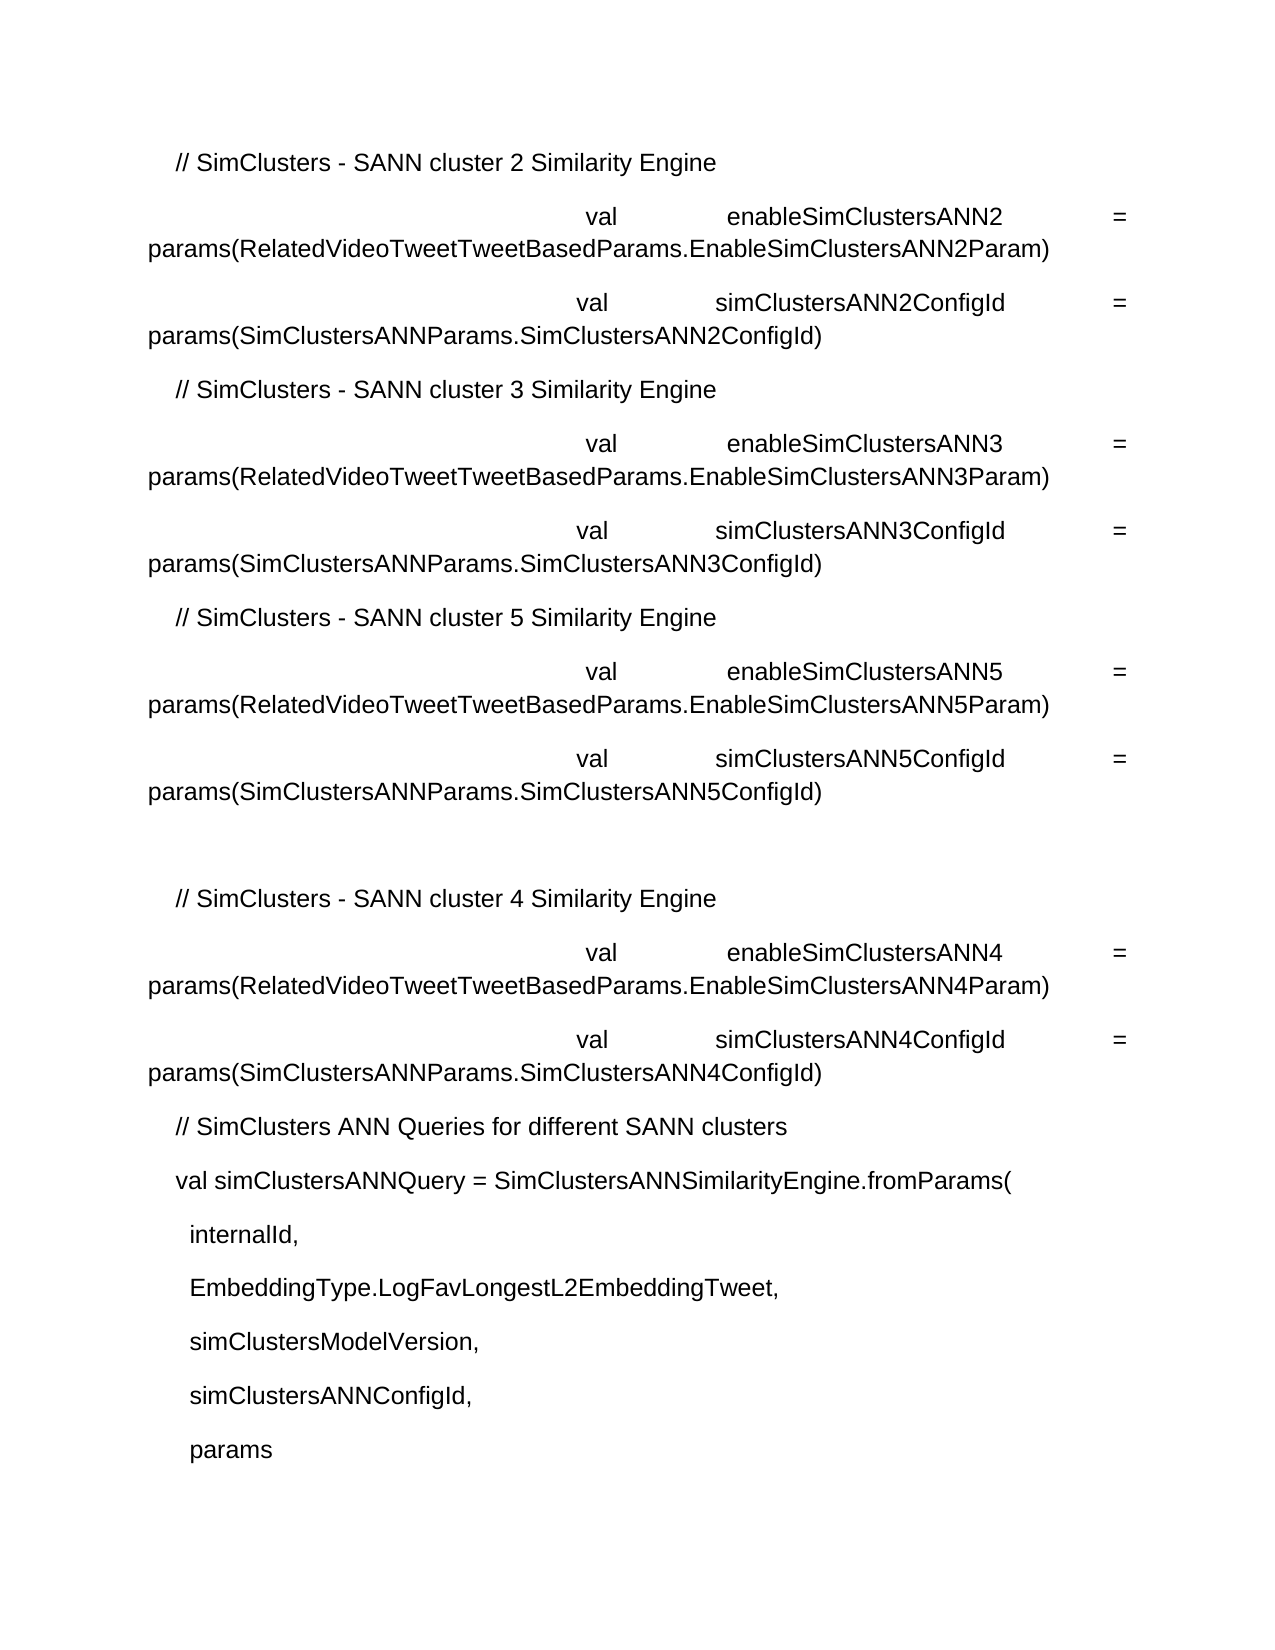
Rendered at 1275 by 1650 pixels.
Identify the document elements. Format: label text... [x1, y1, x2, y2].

text val simClustersANN4ConfigId = params(SimClustersANNParams.SimClustersANN4ConfigId) [148, 1025, 1127, 1087]
text val enableSimClustersANN2 = params(RelatedVideoTweetTweetBasedParams.EnableSimClustersANN2Param) [148, 201, 1127, 263]
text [148, 1273, 1127, 1302]
text // SimClusters - SANN cluster 5 Similarity Engine [148, 603, 1127, 632]
text val enableSimClustersANN5 = params(RelatedVideoTweetTweetBasedParams.EnableSimClustersANN5Param) [148, 657, 1127, 718]
text val simClustersANN2ConfigId = params(SimClustersANNParams.SimClustersANN2ConfigId) [148, 288, 1127, 350]
text val simClustersANN5ConfigId = params(SimClustersANNParams.SimClustersANN5ConfigId) [148, 743, 1127, 805]
text params [148, 1435, 1127, 1464]
text // SimClusters - SANN cluster 2 Similarity Engine [148, 148, 1127, 176]
text simClustersModelVersion, [148, 1327, 1127, 1356]
text simClustersANNConfigId, [148, 1381, 1127, 1410]
text internalId, [148, 1219, 1127, 1248]
text val simClustersANN3ConfigId = params(SimClustersANNParams.SimClustersANN3ConfigId) [148, 516, 1127, 578]
text // SimClusters ANN Queries for different SANN clusters [148, 1112, 1127, 1141]
text val simClustersANNQuery = SimClustersANNSimilarityEngine.fromParams( [148, 1166, 1127, 1194]
text // SimClusters - SANN cluster 3 Similarity Engine [148, 375, 1127, 404]
text // SimClusters - SANN cluster 4 Similarity Engine [148, 884, 1127, 913]
text val enableSimClustersANN4 = params(RelatedVideoTweetTweetBasedParams.EnableSimClustersANN4Param) [148, 938, 1127, 1000]
text val enableSimClustersANN3 = params(RelatedVideoTweetTweetBasedParams.EnableSimClustersANN3Param) [148, 429, 1127, 491]
